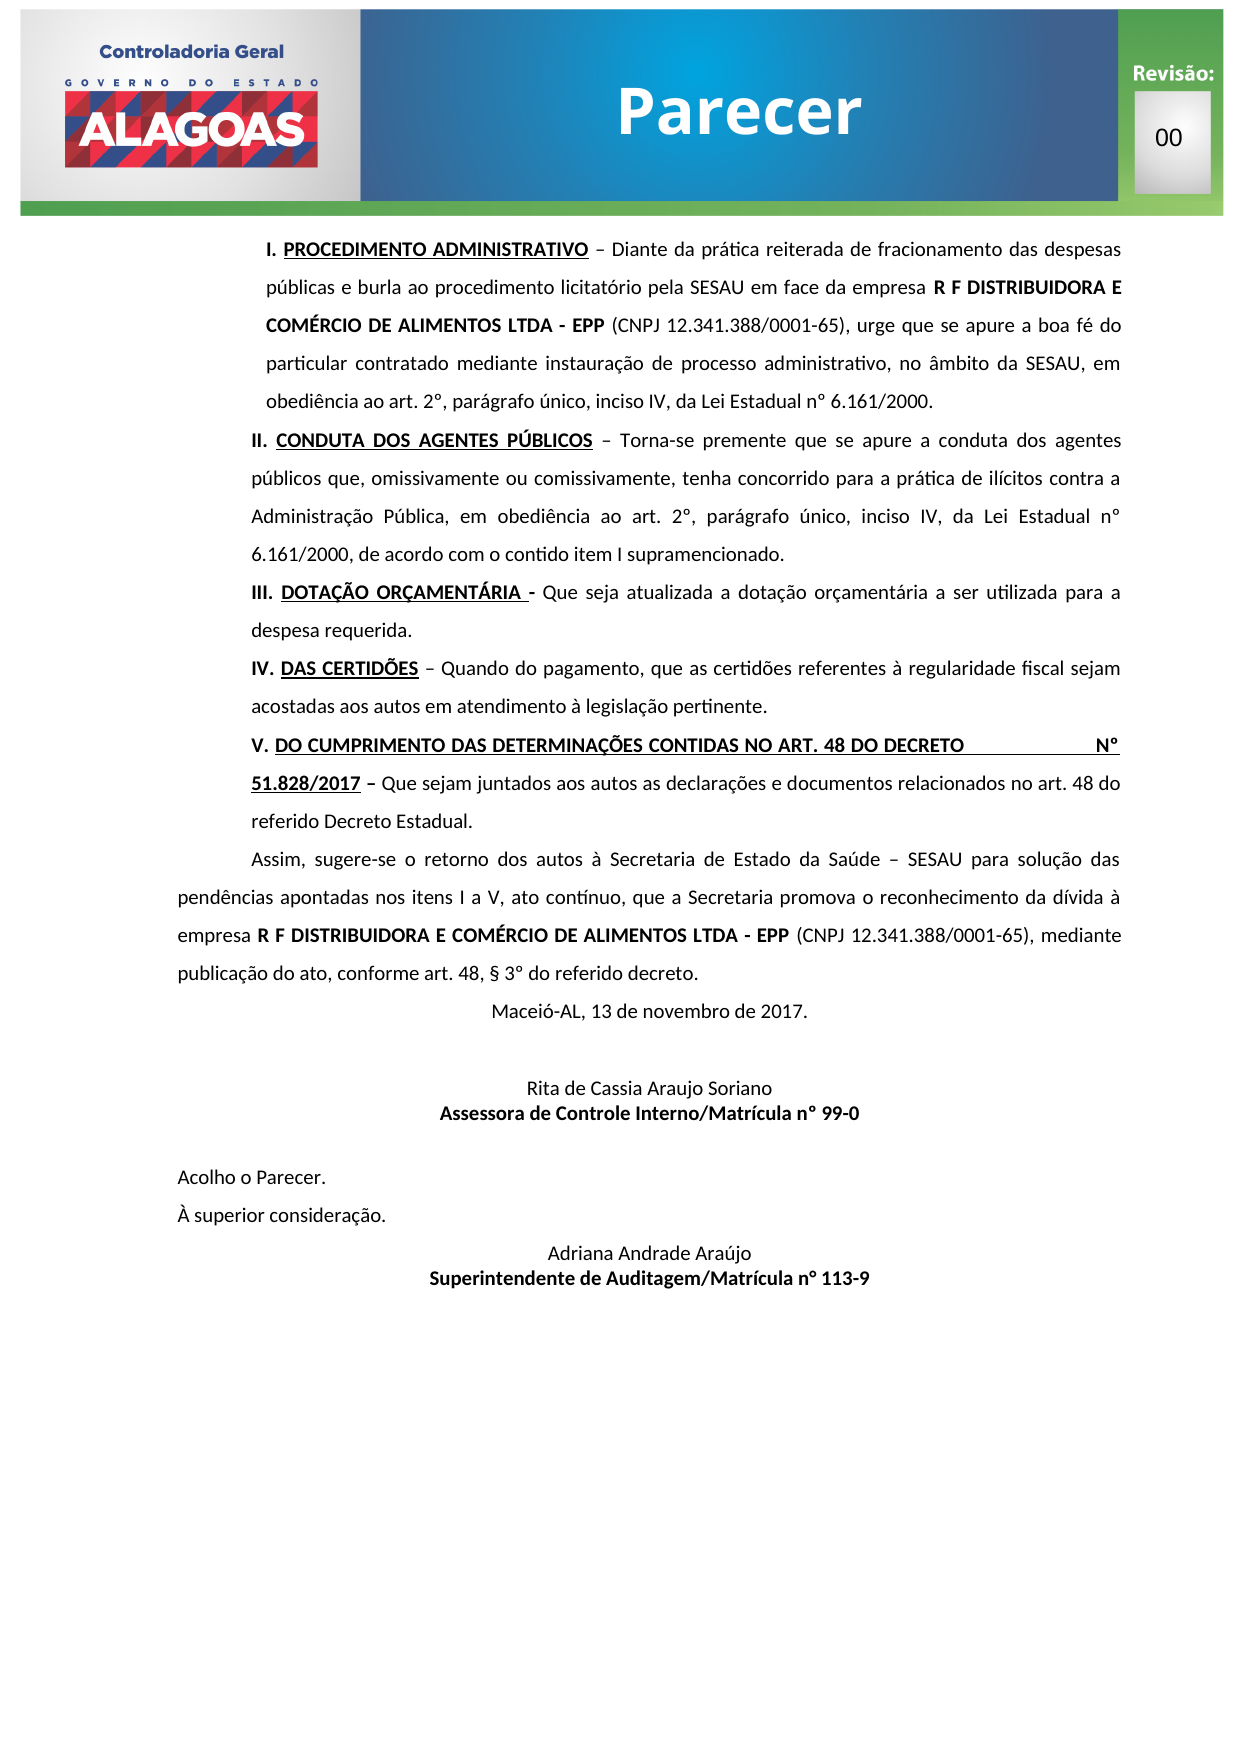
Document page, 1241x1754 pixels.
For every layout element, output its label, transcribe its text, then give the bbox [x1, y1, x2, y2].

text IV. DAS CERTIDÕES – Quando do pagamento, que as certidões referentes à regularidade fiscal sejam acostadas aos autos em atendimento à legislação pertinente. [251, 656, 1122, 719]
list I. PROCEDIMENTO ADMINISTRATIVO – Diante da prática reiterada de fracionamento das despesas públicas e burla ao procedimento licitatório pela SESAU em face da empresa R F DISTRIBUIDORA E COMÉRCIO DE ALIMENTOS LTDA - EPP (CNPJ 12.341.388/0001-65), urge que se apure a boa fé do particular contratado mediante instauração de processo administrativo, no âmbito da SESAU, em obediência ao art. 2º, parágrafo único, inciso IV, da Lei Estadual nº 6.161/2000. [266, 236, 1122, 414]
text Acolho o Parecer. [177, 1164, 1122, 1189]
text À superior consideração. [177, 1202, 1122, 1227]
picture [20, 9, 1224, 216]
text Rita de Cassia Araujo Soriano [177, 1075, 1122, 1100]
list III. DOTAÇÃO ORÇAMENTÁRIA - Que seja atualizada a dotação orçamentária a ser utilizada para a despesa requerida. [251, 579, 1122, 643]
text Assessora de Controle Interno/Matrícula nº 99-0 [177, 1100, 1122, 1126]
text Superintendente de Auditagem/Matrícula n° 113-9 [177, 1266, 1122, 1291]
text Assim, sugere-se o retorno dos autos à Secretaria de Estado da Saúde – SESAU para solução das pendências apontadas nos itens I a V, ato contínuo, que a Secretaria promova o reconhecimento da dívida à empresa R F DISTRIBUIDORA E COMÉRCIO DE ALIMENTOS LTDA - EPP (CNPJ 12.341.388/0001-65), mediante publicação do ato, conforme art. 48, § 3º do referido decreto. [177, 846, 1122, 986]
text Maceió-AL, 13 de novembro de 2017. [177, 999, 1122, 1024]
list II. CONDUTA DOS AGENTES PÚBLICOS – Torna-se premente que se apure a conduta dos agentes públicos que, omissivamente ou comissivamente, tenha concorrido para a prática de ilícitos contra a Administração Pública, em obediência ao art. 2º, parágrafo único, inciso IV, da Lei Estadual nº 6.161/2000, de acordo com o contido item I supramencionado. [251, 427, 1122, 567]
text V. DO CUMPRIMENTO DAS DETERMINAÇÕES CONTIDAS NO ART. 48 DO DECRETO Nº 51.828/2017 – Que sejam juntados aos autos as declarações e documentos relacionados no art. 48 do referido Decreto Estadual. [251, 732, 1122, 833]
text Adriana Andrade Araújo [177, 1240, 1122, 1266]
